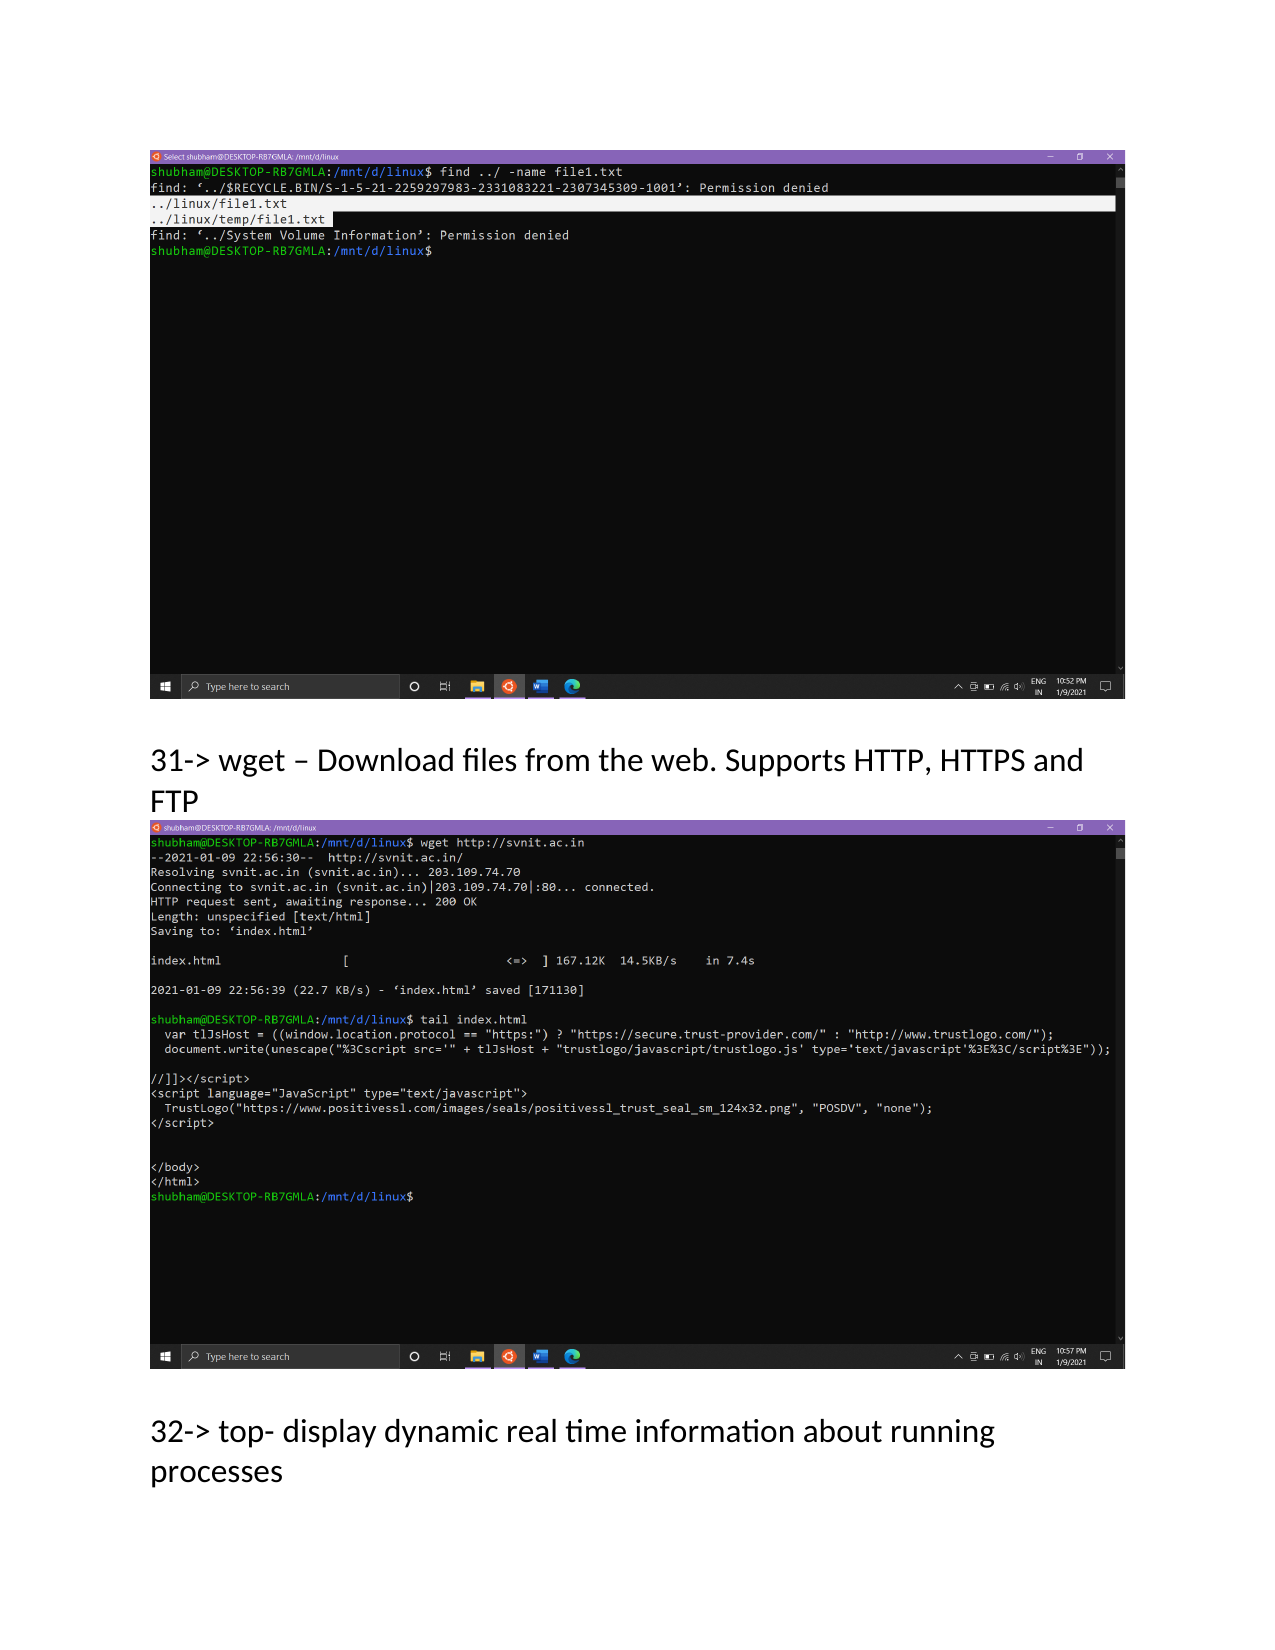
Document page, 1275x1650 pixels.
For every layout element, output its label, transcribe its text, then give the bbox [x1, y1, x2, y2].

picture [150, 150, 1125, 699]
text 32-> top- display dynamic real time information about running processes [150, 1410, 1125, 1491]
text 31-> wget – Download files from the web. Supports HTTP, HTTPS and FTP [150, 739, 1125, 820]
picture [150, 820, 1125, 1369]
